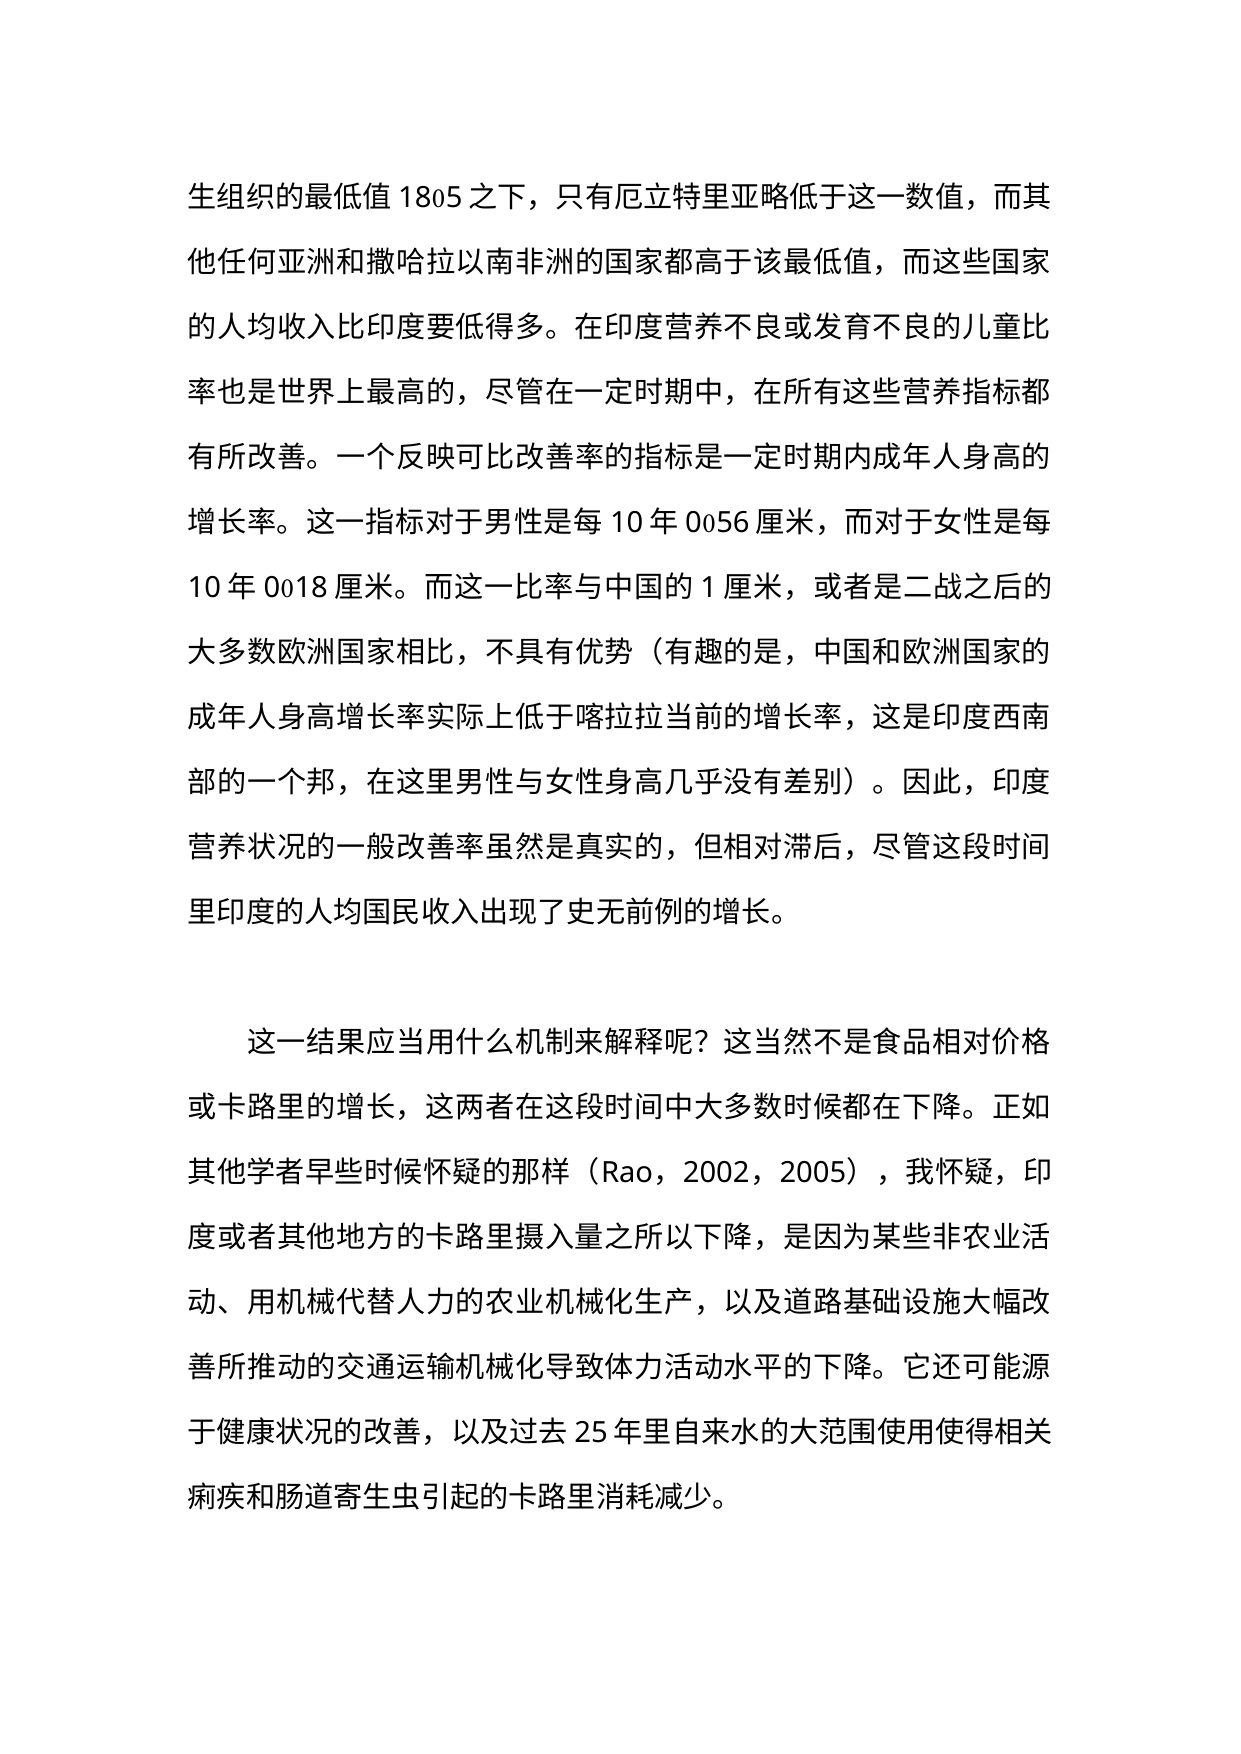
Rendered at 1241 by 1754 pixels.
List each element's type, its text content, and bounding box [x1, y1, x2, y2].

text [187, 162, 1053, 942]
text 这一结果应当用什么机制来解释呢？这当然不是食品相对价格或卡路里的增长，这两者在这段时间中大多数时候都在下降。正如其他学者早些时候怀疑的那样（Rao，2002，2005），我怀疑，印度或者其他地方的卡路里摄入量之所以下降，是因为某些非农业活动、用机械代替人力的农业机械化生产，以及道路基础设施大幅改善所推动的交通运输机械化导致体力活动水平的下降。它还可能源于健康状况的改善，以及过去25年里自来水的大范围使用使得相关痢疾和肠道寄生虫引起的卡路里消耗减少。 [187, 1007, 1053, 1527]
